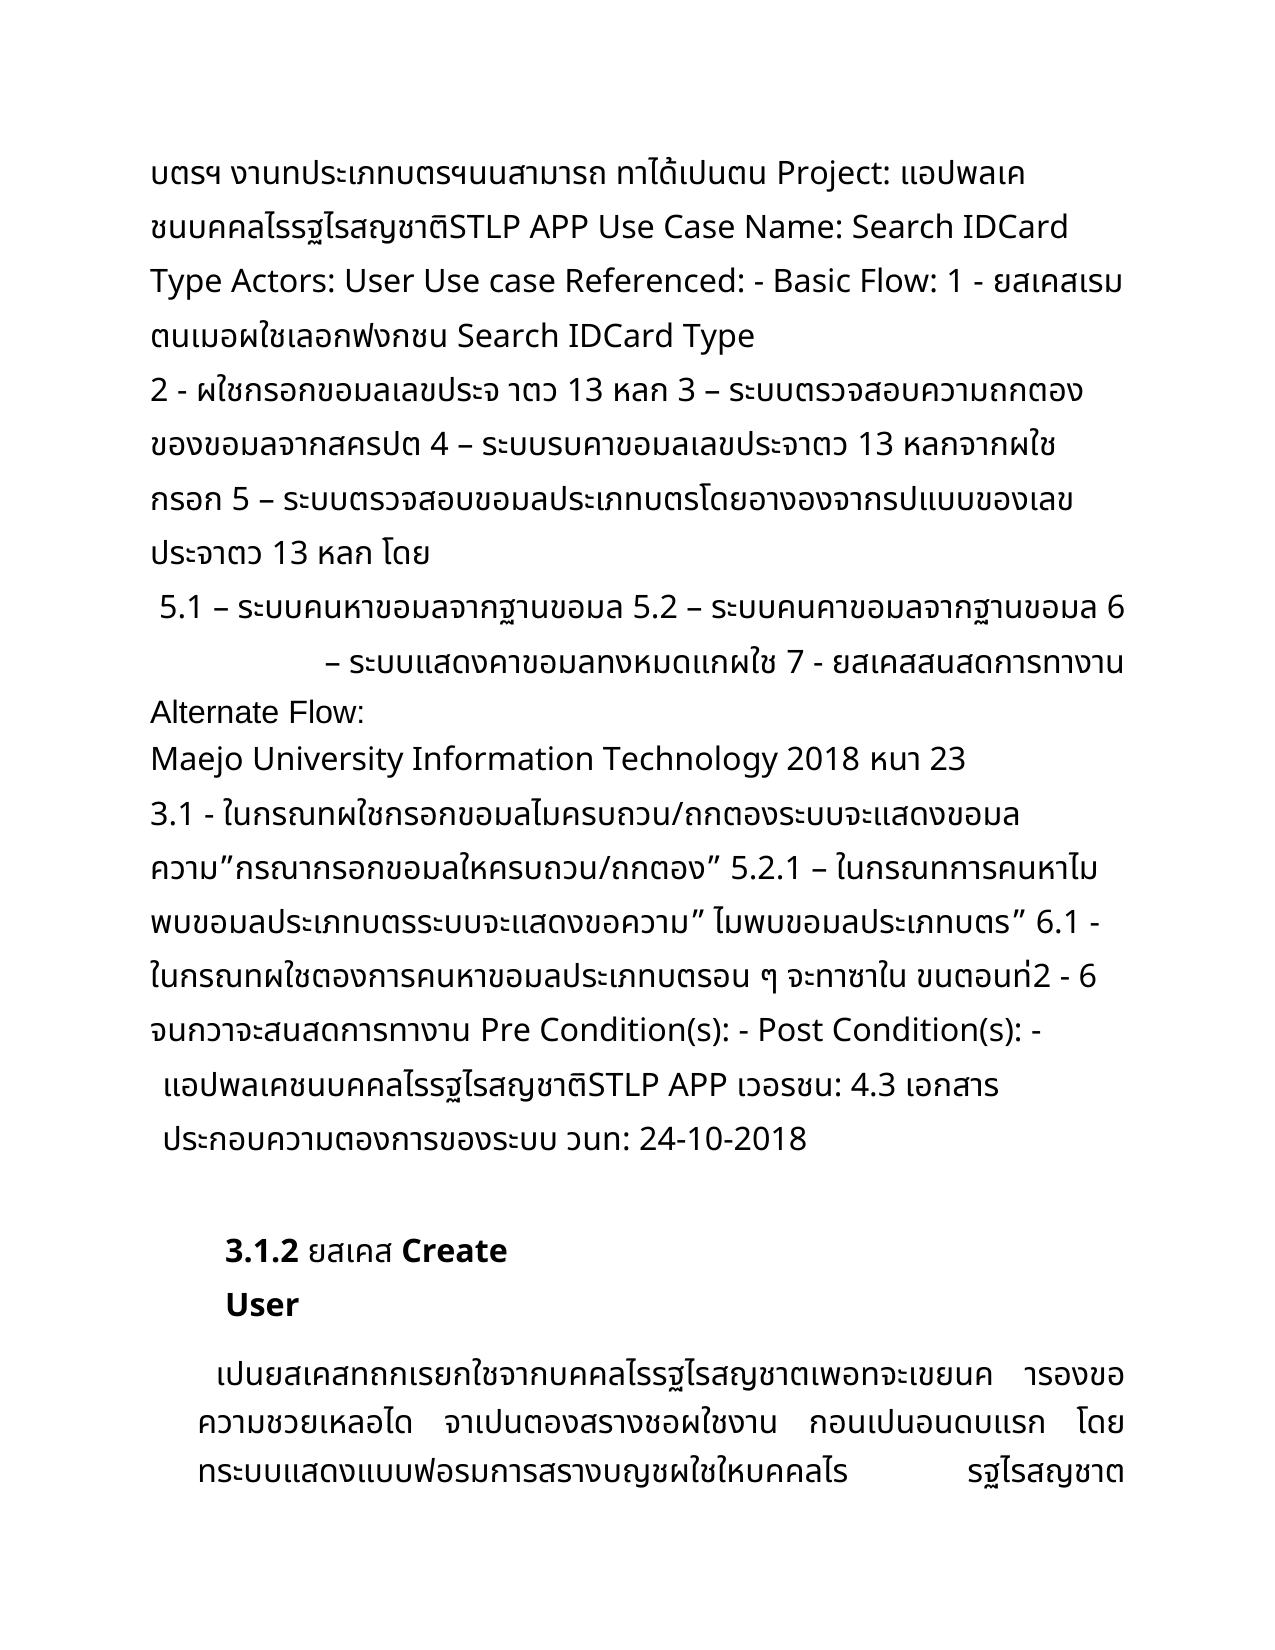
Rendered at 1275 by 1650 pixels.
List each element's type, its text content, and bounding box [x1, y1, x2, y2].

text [150, 150, 1125, 360]
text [197, 1356, 1126, 1495]
text 2 - ผใชกรอกขอมลเลขประจ าตว 13 หลก 3 – ระบบตรวจสอบความถกตองของขอมลจากสครปต 4 – ระบบรบคาขอมลเลขประจาตว 13 หลกจากผใชกรอก 5 – ระบบตรวจสอบขอมลประเภทบตรโดยอางองจากรปแบบของเลข ประจาตว 13 หลก โดย [150, 367, 1125, 577]
text 3.1.2 ยสเคส Create User [225, 1228, 515, 1326]
text แอปพลเคชนบคคลไรรฐไรสญชาติSTLP APP เวอรชน: 4.3 เอกสารประกอบความตองการของระบบ วนท: 24-10-2018 [162, 1062, 1046, 1164]
text Alternate Flow: [150, 693, 1125, 730]
text Maejo University Information Technology 2018 หนา 23 [150, 736, 1125, 783]
text 3.1 - ในกรณทผใชกรอกขอมลไมครบถวน/ถกตองระบบจะแสดงขอมล ความ”กรณากรอกขอมลใหครบถวน/ถกตอง” 5.2.1 – ในกรณทการคนหาไมพบขอมลประเภทบตรระบบจะแสดงขอความ” ไมพบขอมลประเภทบตร” 6.1 - ในกรณทผใชตองการคนหาขอมลประเภทบตรอน ๆ จะทาซาใน ขนตอนท่2 - 6 จนกวาจะสนสดการทางาน Pre Condition(s): - Post Condition(s): - [150, 791, 1125, 1055]
text 5.1 – ระบบคนหาขอมลจากฐานขอมล 5.2 – ระบบคนคาขอมลจากฐานขอมล 6 – ระบบแสดงคาขอมลทงหมดแกผใช 7 - ยสเคสสนสดการทางาน [150, 584, 1125, 686]
